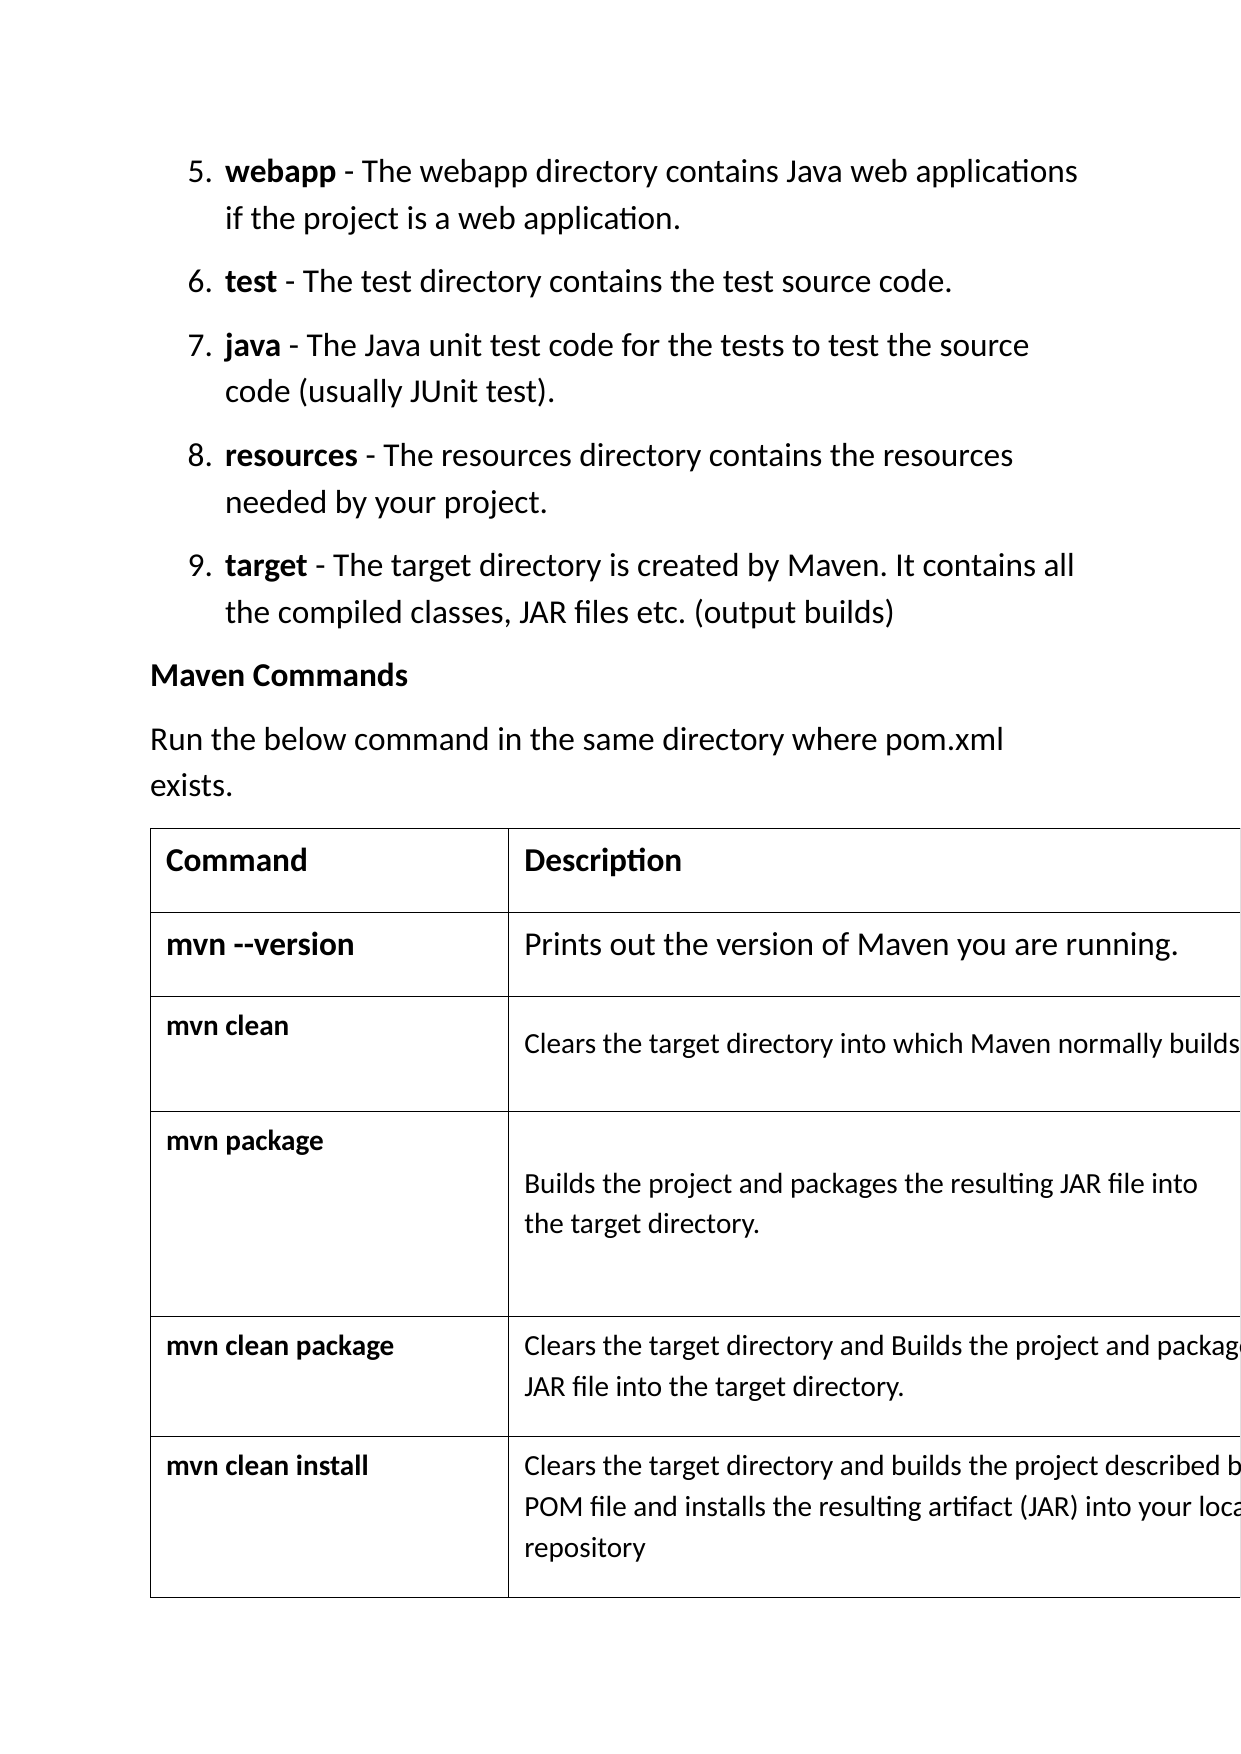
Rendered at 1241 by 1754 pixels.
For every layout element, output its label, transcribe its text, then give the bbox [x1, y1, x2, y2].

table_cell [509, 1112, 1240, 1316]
list test - The test directory contains the test source code. [187, 260, 1090, 301]
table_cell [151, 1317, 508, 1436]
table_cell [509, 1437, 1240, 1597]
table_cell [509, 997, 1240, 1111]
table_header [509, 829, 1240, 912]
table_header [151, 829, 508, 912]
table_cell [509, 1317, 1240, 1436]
list java - The Java unit test code for the tests to test the source code (usually JUnit test). [187, 324, 1090, 411]
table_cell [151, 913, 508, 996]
list webapp - The webapp directory contains Java web applications if the project is a web application. [187, 150, 1090, 237]
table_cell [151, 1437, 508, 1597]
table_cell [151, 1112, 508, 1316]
list target - The target directory is created by Maven. It contains all the compiled classes, JAR files etc. (output builds) [187, 544, 1090, 632]
list resources - The resources directory contains the resources needed by your project. [187, 434, 1090, 521]
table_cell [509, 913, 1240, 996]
text Maven Commands [150, 654, 1090, 695]
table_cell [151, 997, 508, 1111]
text Run the below command in the same directory where pom.xml exists. [150, 718, 1090, 805]
